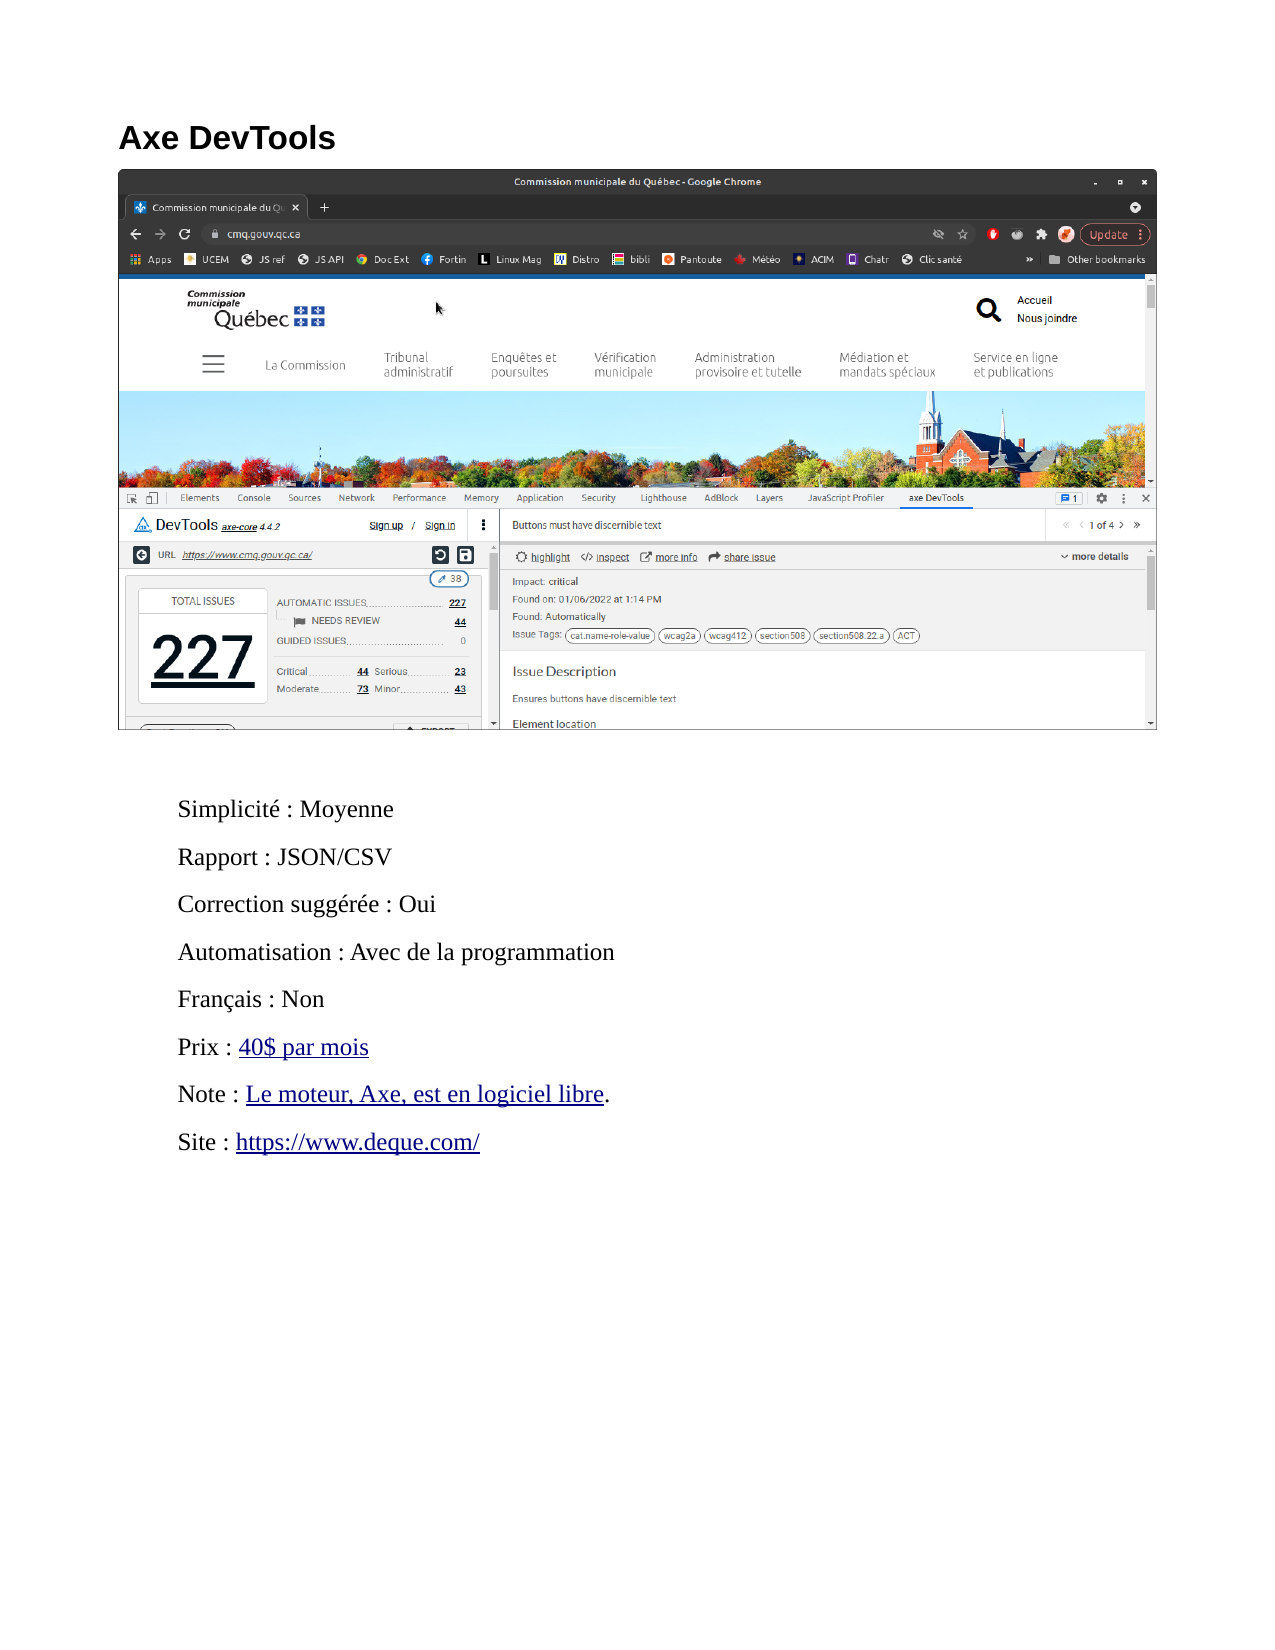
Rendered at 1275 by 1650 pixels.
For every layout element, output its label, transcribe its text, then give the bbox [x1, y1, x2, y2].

picture [118, 169, 1157, 730]
text Français : Non [118, 984, 1157, 1013]
text Prix : 40$ par mois [118, 1032, 1157, 1061]
text Site : https://www.deque.com/ [118, 1127, 1157, 1156]
text Simplicité : Moyenne [118, 794, 1157, 823]
text Correction suggérée : Oui [118, 889, 1157, 918]
subtitle Axe DevTools [118, 118, 1157, 157]
text Automatisation : Avec de la programmation [118, 937, 1157, 966]
text Note : Le moteur, Axe, est en logiciel libre. [118, 1079, 1157, 1108]
text Rapport : JSON/CSV [118, 842, 1157, 870]
